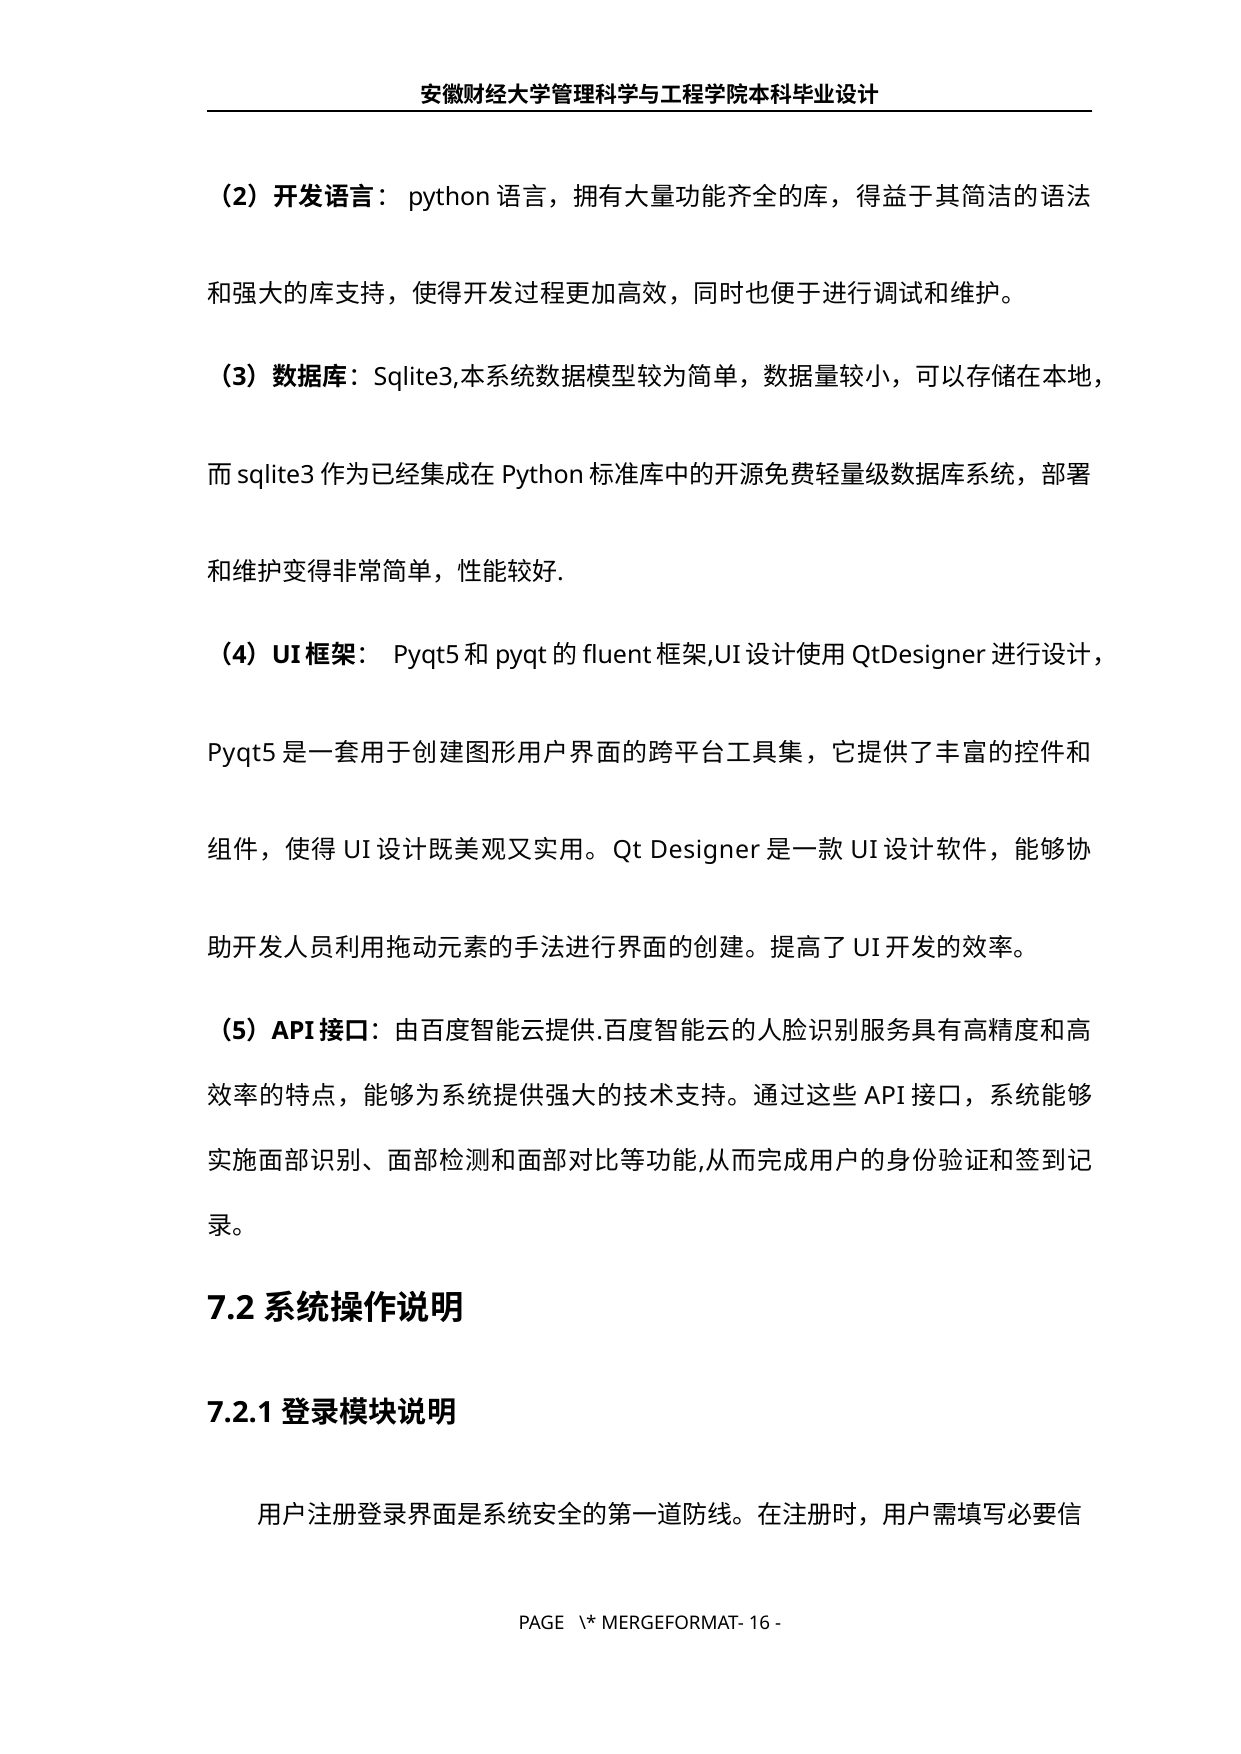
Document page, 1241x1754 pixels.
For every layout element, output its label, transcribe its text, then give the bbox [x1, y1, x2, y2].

text （4）UI框架： Pyqt5和pyqt的fluent框架,UI设计使用QtDesigner进行设计，Pyqt5是一套用于创建图形用户界面的跨平台工具集，它提供了丰富的控件和组件，使得UI设计既美观又实用。Qt Designer是一款UI设计软件，能够协助开发人员利用拖动元素的手法进行界面的创建。提高了UI开发的效率。 [207, 620, 1092, 735]
subtitle 7.2.1 登录模块说明 [207, 1378, 1092, 1443]
text （2）开发语言： python语言，拥有大量功能齐全的库，得益于其简洁的语法和强大的库支持，使得开发过程更加高效，同时也便于进行调试和维护。 [207, 162, 1092, 324]
text （3）数据库：Sqlite3,本系统数据模型较为简单，数据量较小，可以存储在本地，而sqlite3作为已经集成在Python标准库中的开源免费轻量级数据库系统，部署和维护变得非常简单，性能较好. [207, 342, 1092, 602]
text （4）UI框架： Pyqt5和pyqt的fluent框架,UI设计使用QtDesigner进行设计，Pyqt5是一套用于创建图形用户界面的跨平台工具集，它提供了丰富的控件和组件，使得UI设计既美观又实用。Qt Designer是一款UI设计软件，能够协助开发人员利用拖动元素的手法进行界面的创建。提高了UI开发的效率。 [207, 768, 1092, 978]
text （5）API接口：由百度智能云提供.百度智能云的人脸识别服务具有高精度和高效率的特点，能够为系统提供强大的技术支持。通过这些API接口，系统能够实施面部识别、面部检测和面部对比等功能,从而完成用户的身份验证和签到记录。 [207, 996, 1092, 1256]
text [207, 1480, 1092, 1545]
subtitle 7.2 系统操作说明 [207, 1272, 1092, 1337]
